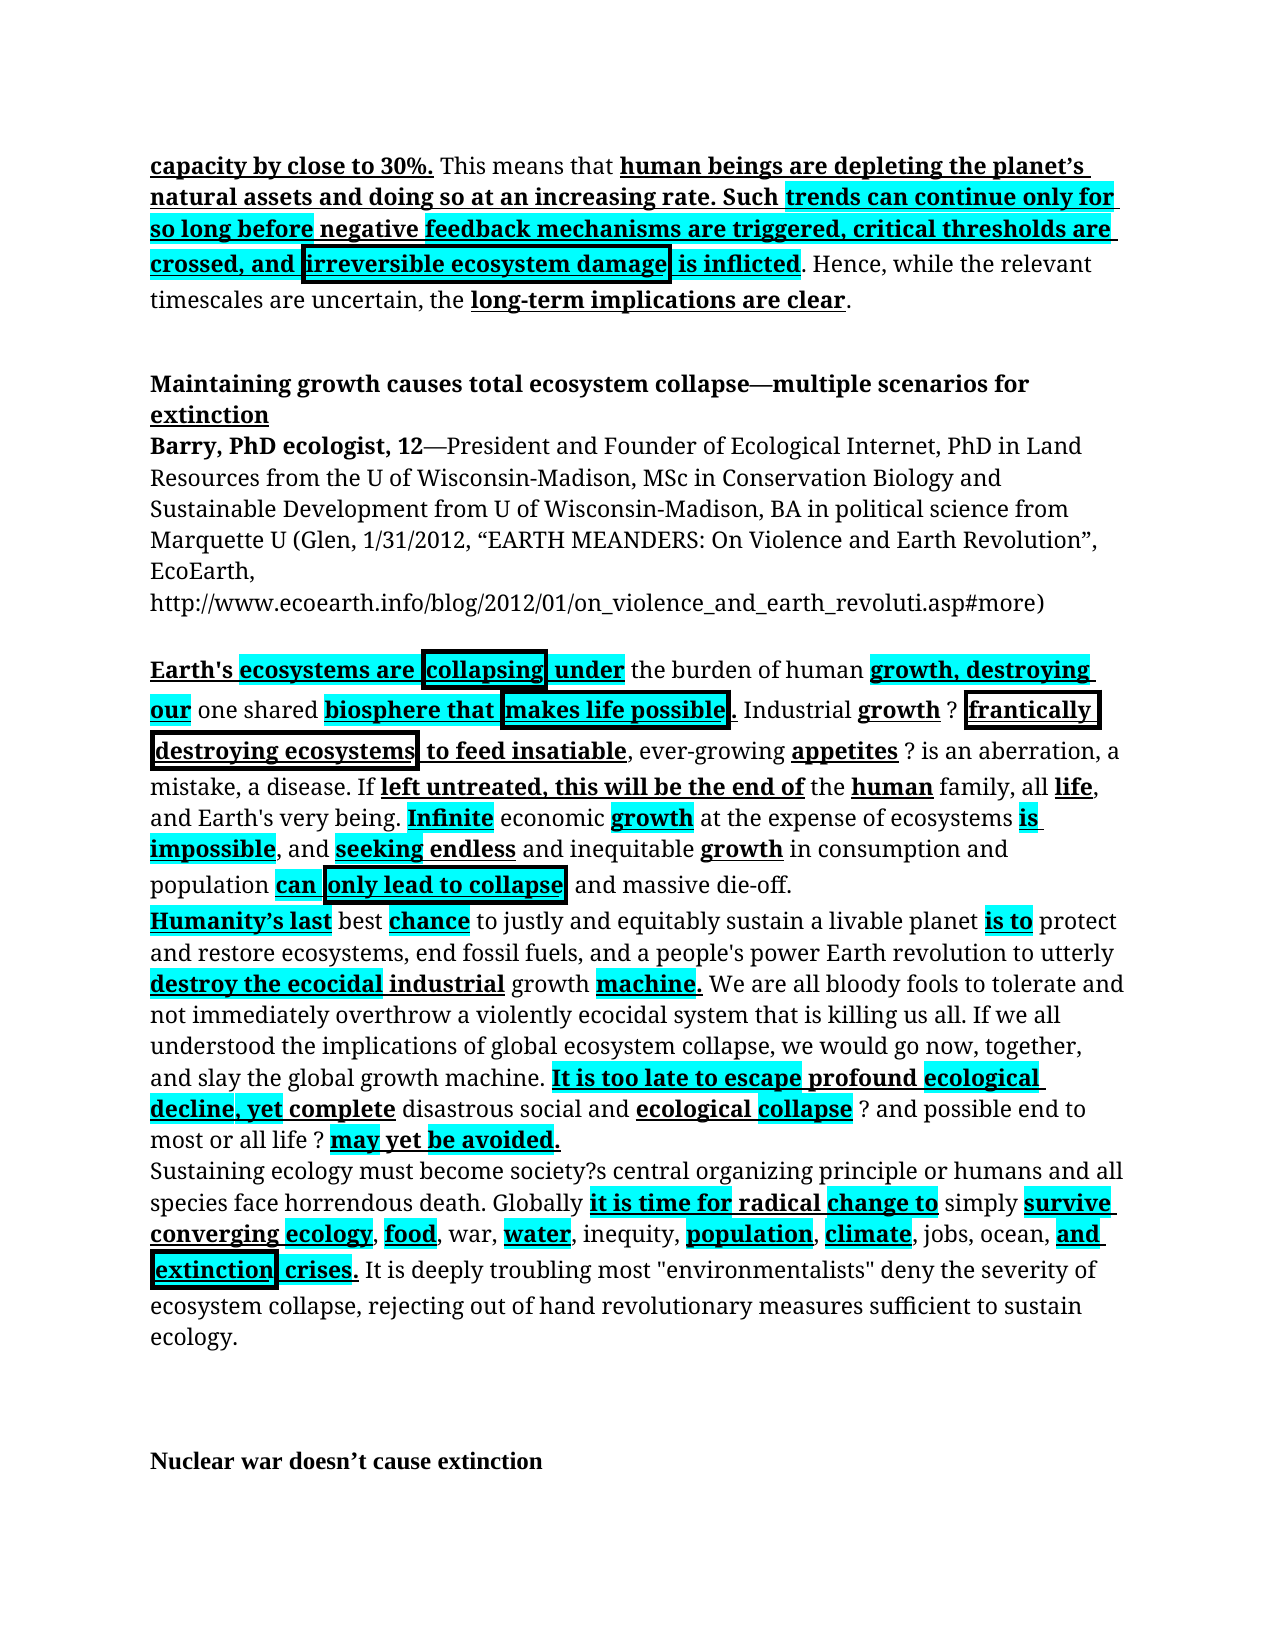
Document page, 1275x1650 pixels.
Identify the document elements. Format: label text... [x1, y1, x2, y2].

subtitle Maintaining growth causes total ecosystem collapse—multiple scenarios for extinction [150, 368, 1125, 430]
text Earth's ecosystems are collapsing under the burden of human growth, destroying our one shared biosphere that makes life possible. Industrial growth ? frantically destroying ecosystems to feed insatiable, ever-growing appetites ? is an aberration, a mistake, a disease. If left untreated, this will be the end of the human family, all life, and Earth's very being. Infinite economic growth at the expense of ecosystems is impossible, and seeking endless and inequitable growth in consumption and population can only lead to collapse and massive die-off. [150, 649, 1125, 905]
text Barry, PhD ecologist, 12—President and Founder of Ecological Internet, PhD in Land Resources from the U of Wisconsin-Madison, MSc in Conservation Biology and Sustainable Development from U of Wisconsin-Madison, BA in political science from Marquette U (Glen, 1/31/2012, “EARTH MEANDERS: On Violence and Earth Revolution”, EcoEarth, http://www.ecoearth.info/blog/2012/01/on_violence_and_earth_revoluti.asp#more) [150, 430, 1125, 618]
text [150, 150, 1125, 316]
text Sustaining ecology must become society?s central organizing principle or humans and all species face horrendous death. Globally it is time for radical change to simply survive converging ecology, food, war, water, inequity, population, climate, jobs, ocean, and extinction crises. It is deeply troubling most "environmentalists" deny the severity of ecosystem collapse, rejecting out of hand revolutionary measures sufficient to sustain ecology. [150, 1155, 1125, 1352]
text Nuclear war doesn’t cause extinction [150, 1446, 1125, 1474]
text Humanity’s last best chance to justly and equitably sustain a livable planet is to protect and restore ecosystems, end fossil fuels, and a people's power Earth revolution to utterly destroy the ecocidal industrial growth machine. We are all bloody fools to tolerate and not immediately overthrow a violently ecocidal system that is killing us all. If we all understood the implications of global ecosystem collapse, we would go now, together, and slay the global growth machine. It is too late to escape profound ecological decline, yet complete disastrous social and ecological collapse ? and possible end to most or all life ? may yet be avoided. [150, 905, 1125, 1155]
